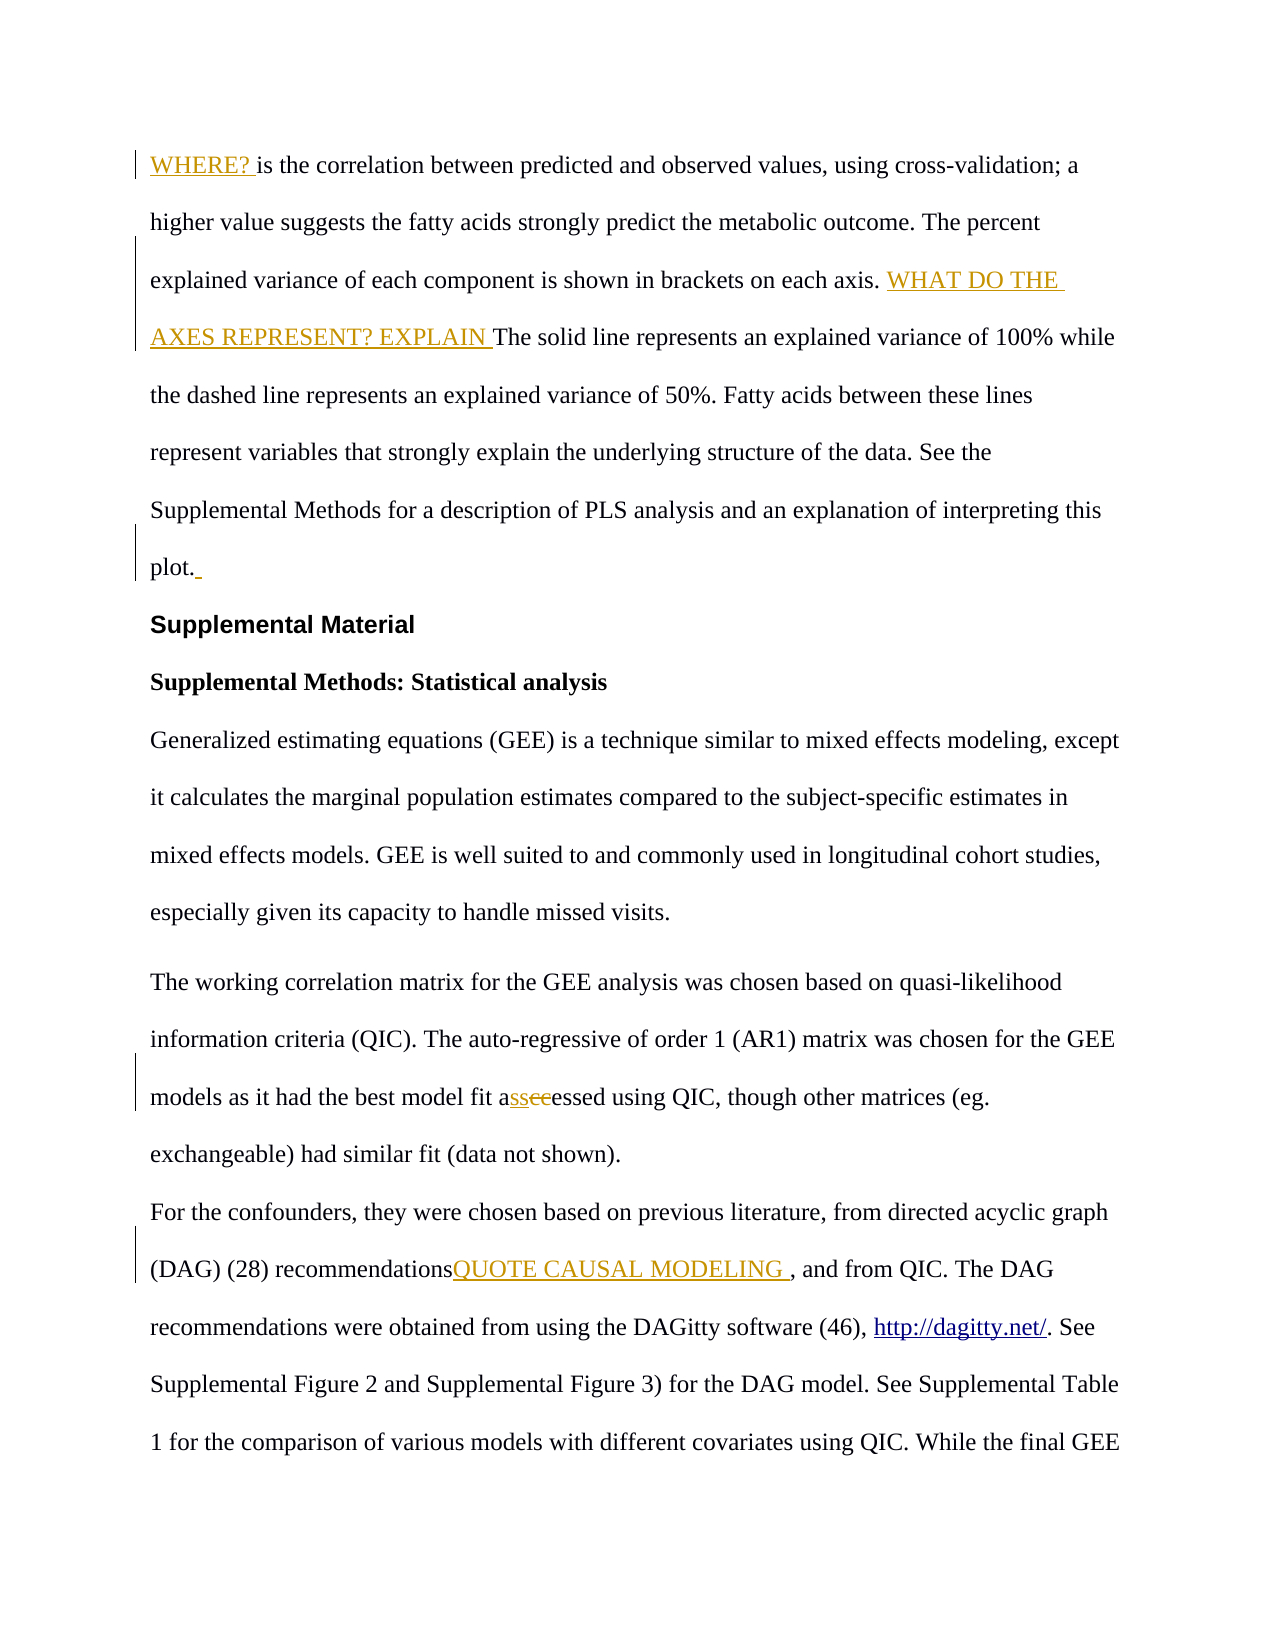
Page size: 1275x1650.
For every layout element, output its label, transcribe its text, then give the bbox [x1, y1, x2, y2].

text The working correlation matrix for the GEE analysis was chosen based on quasi-likelihood information criteria (QIC). The auto-regressive of order 1 (AR1) matrix was chosen for the GEE models as it had the best model fit aessed using QIC, though other matrices (eg. exchangeable) had similar fit (data not shown). [150, 967, 1125, 1168]
text Generalized estimating equations (GEE) is a technique similar to mixed effects modeling, except it calculates the marginal population estimates compared to the subject-specific estimates in mixed effects models. GEE is well suited to and commonly used in longitudinal cohort studies, especially given its capacity to handle missed visits. [150, 725, 1125, 926]
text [150, 1197, 1125, 1456]
subtitle Supplemental Methods: Statistical analysis [150, 667, 1125, 696]
subtitle Supplemental Material [150, 610, 1125, 639]
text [150, 150, 1125, 581]
